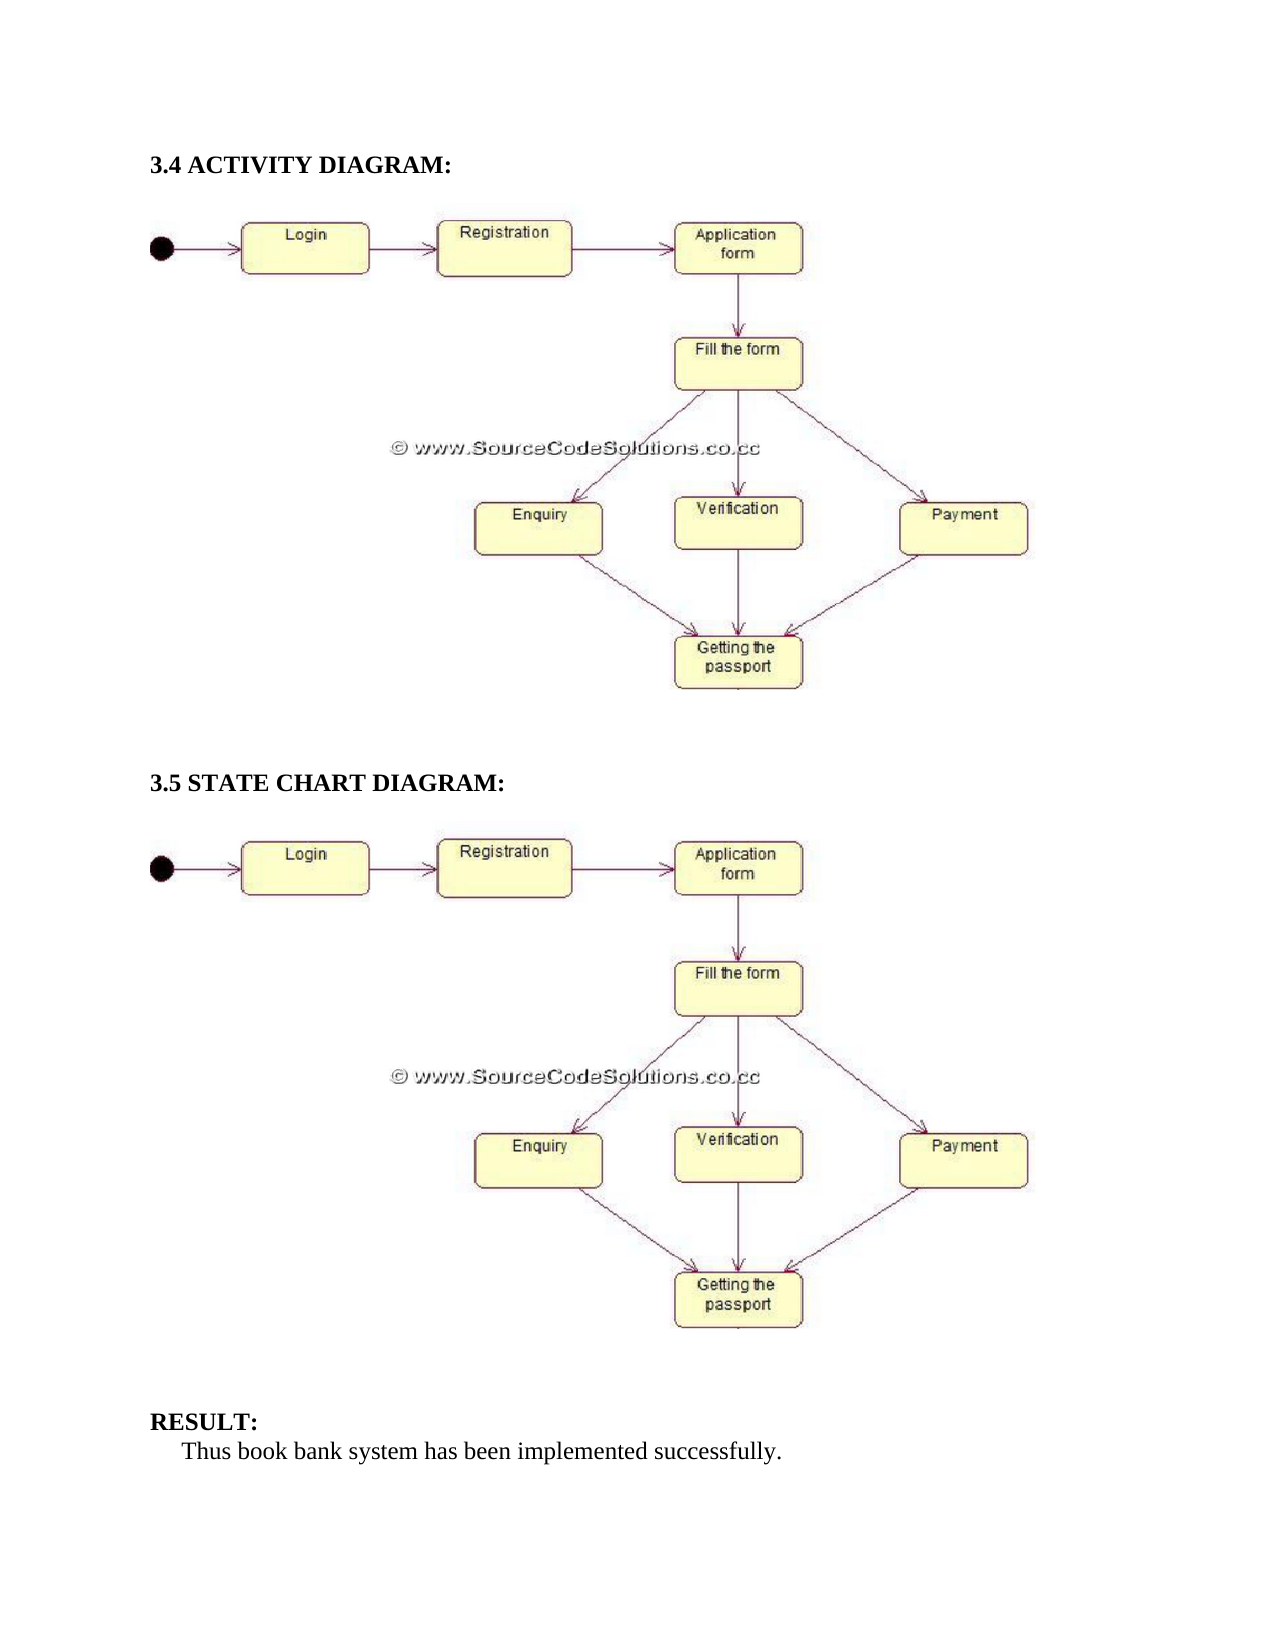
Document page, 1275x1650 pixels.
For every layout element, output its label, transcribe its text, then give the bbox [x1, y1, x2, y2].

picture [150, 821, 1090, 1329]
text 3.4 ACTIVITY DIAGRAM: [150, 150, 1125, 179]
text 3.5 STATE CHART DIAGRAM: [150, 768, 1125, 797]
picture [150, 203, 1090, 690]
text Thus book bank system has been implemented successfully. [150, 1436, 1125, 1465]
text RESULT: [150, 1407, 1125, 1436]
